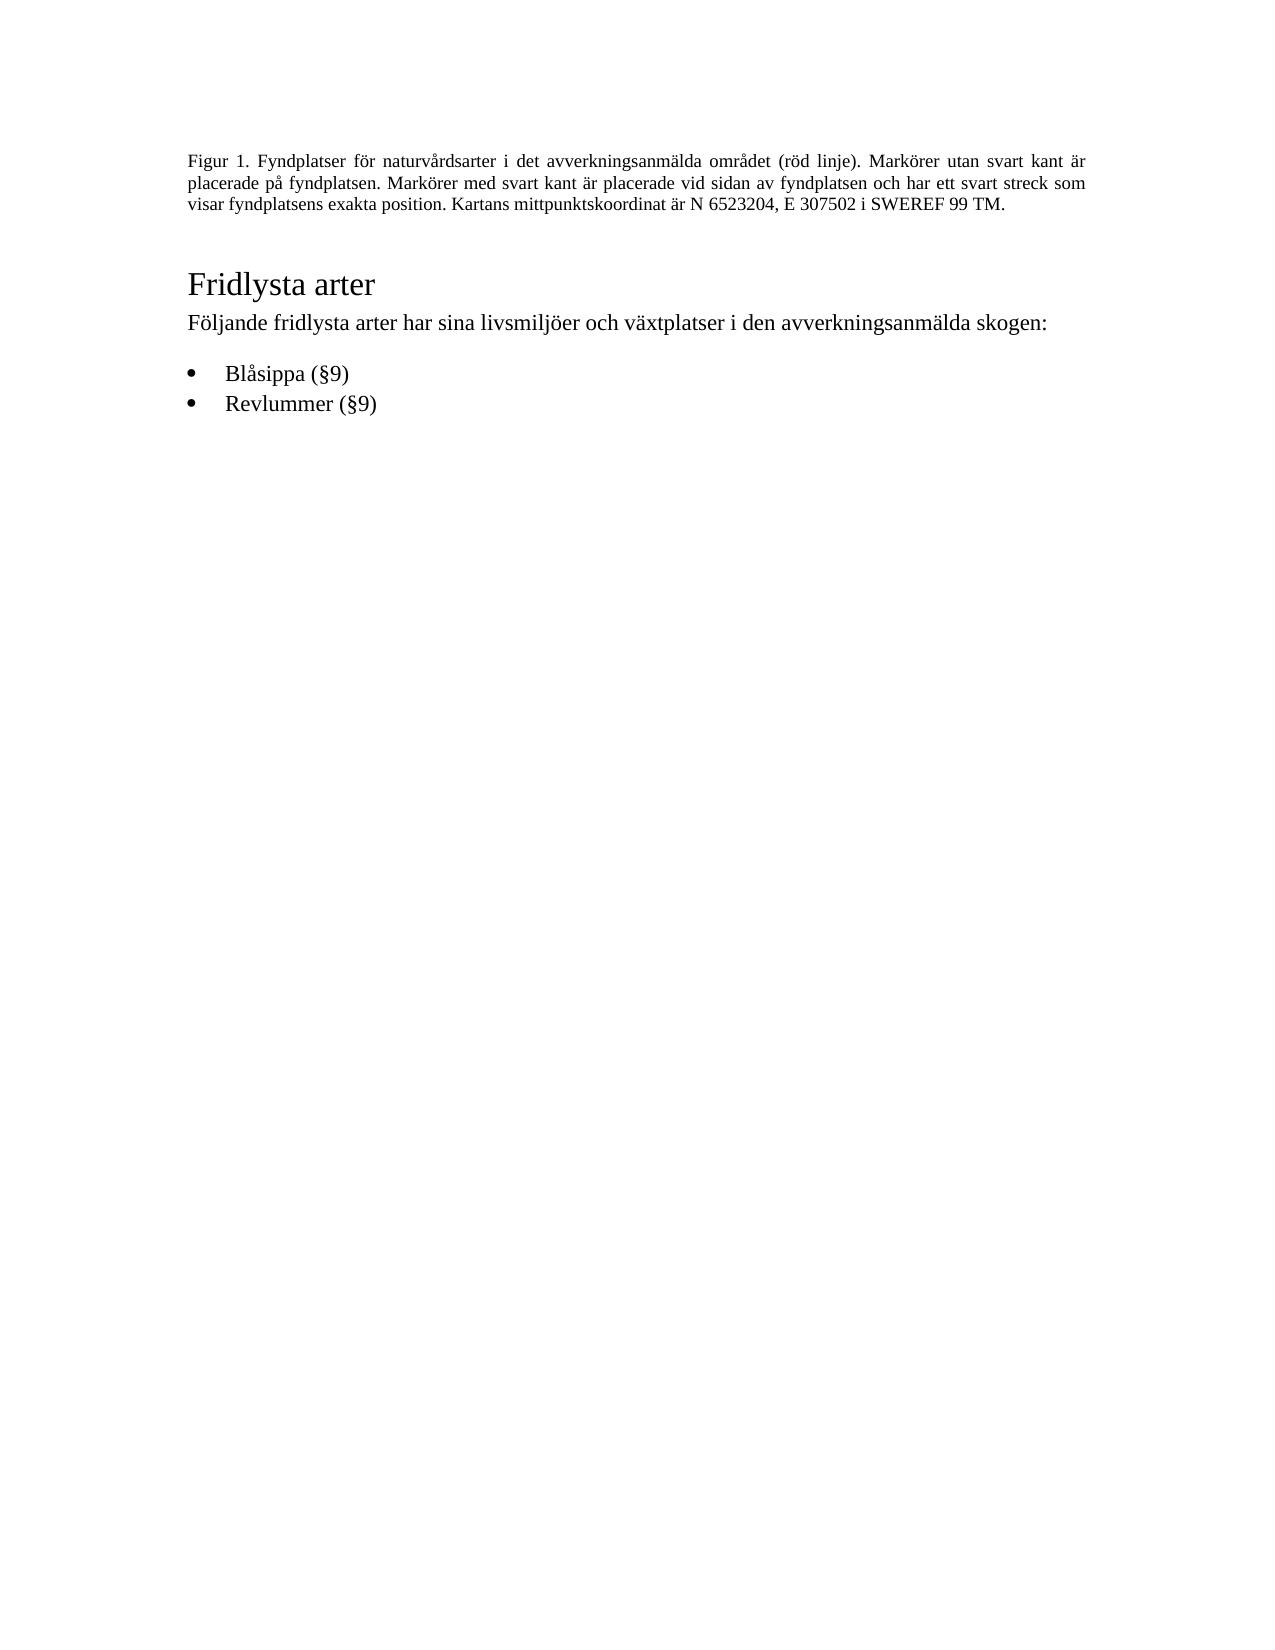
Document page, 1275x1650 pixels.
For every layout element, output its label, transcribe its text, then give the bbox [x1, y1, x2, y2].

text Figur 1. Fyndplatser för naturvårdsarter i det avverkningsanmälda området (röd linje). Markörer utan svart kant är placerade på fyndplatsen. Markörer med svart kant är placerade vid sidan av fyndplatsen och har ett svart streck som visar fyndplatsens exakta position. Kartans mittpunktskoordinat är N 6523204, E 307502 i SWEREF 99 TM. [187, 150, 1087, 215]
text Följande fridlysta arter har sina livsmiljöer och växtplatser i den avverkningsanmälda skogen: [187, 309, 1087, 335]
list Blåsippa (§9) [187, 360, 1087, 386]
subtitle Fridlysta arter [187, 265, 1087, 303]
list Revlummer (§9) [187, 390, 1087, 416]
